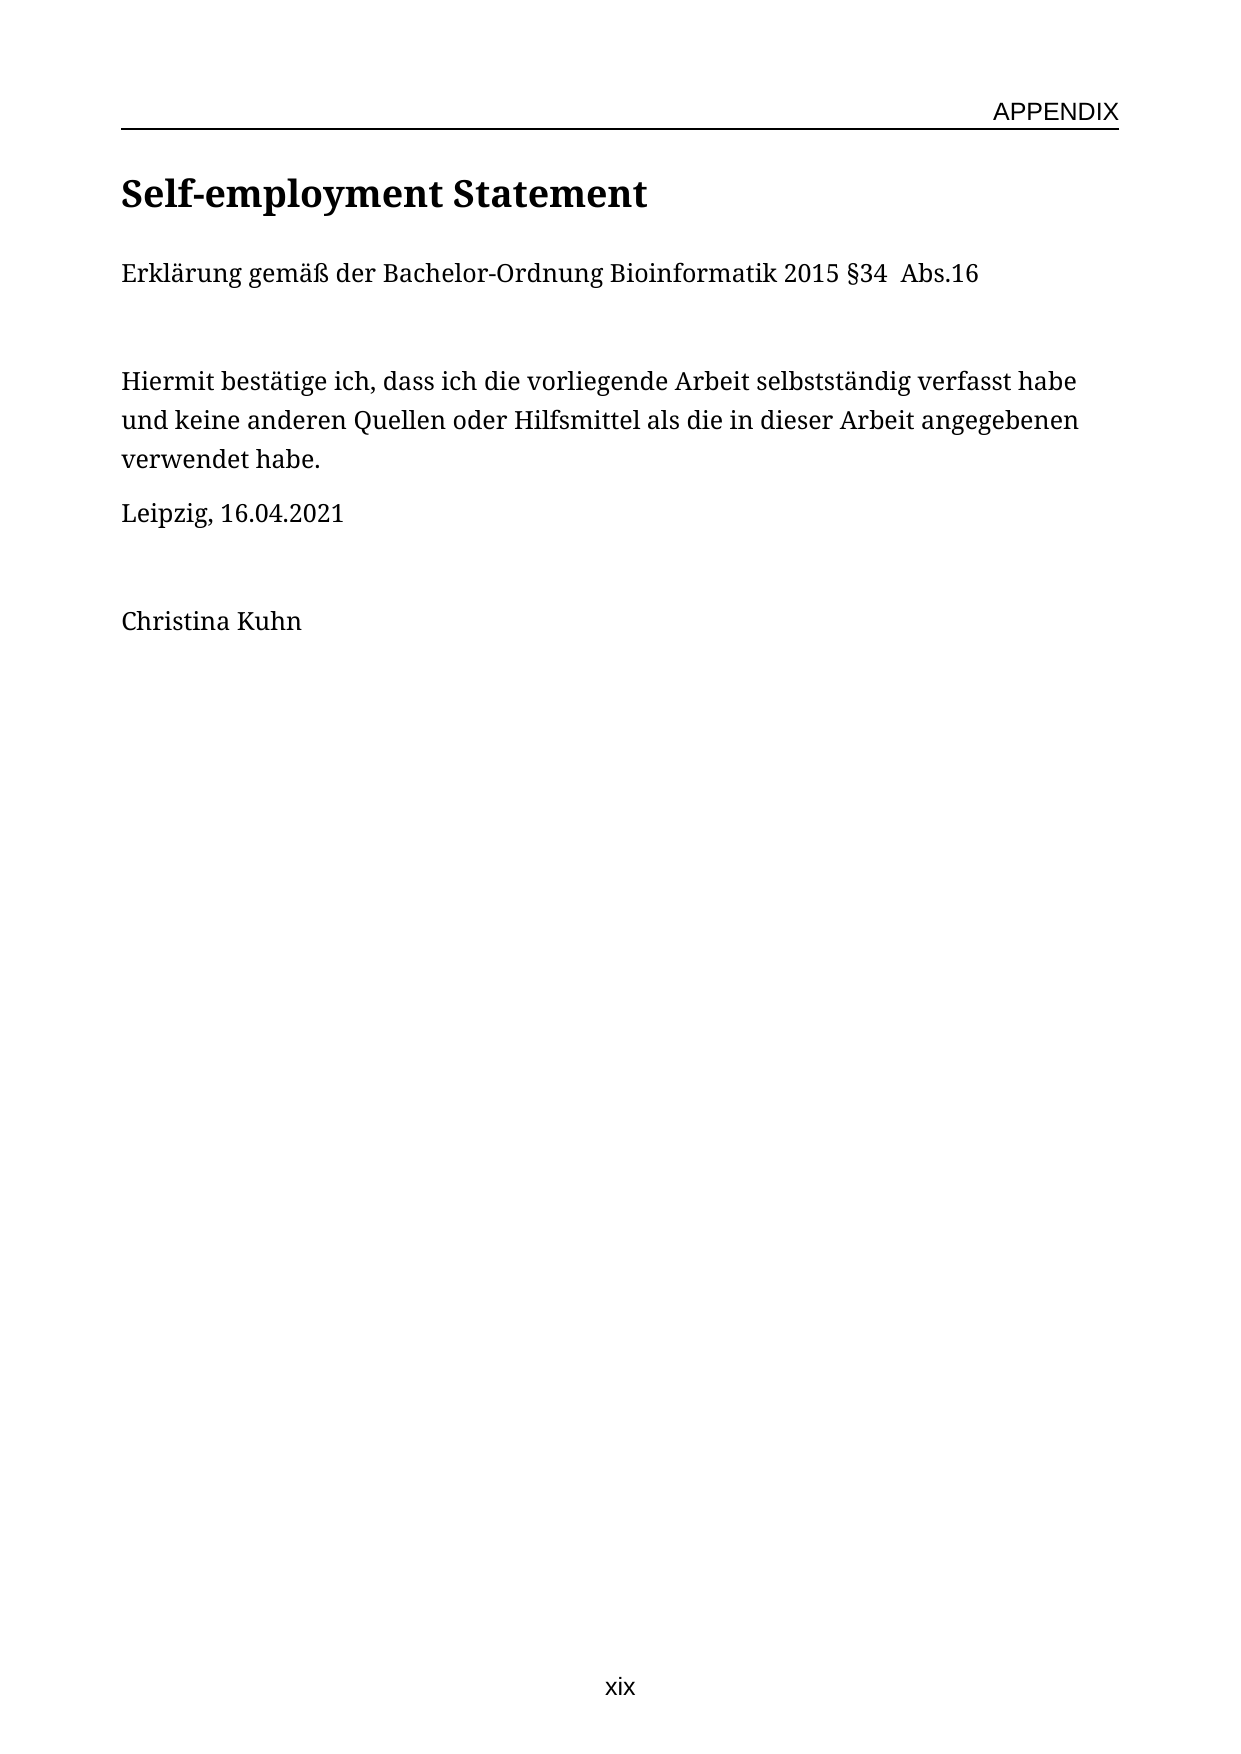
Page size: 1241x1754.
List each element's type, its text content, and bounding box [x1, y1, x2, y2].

text Hiermit bestätige ich, dass ich die vorliegende Arbeit selbstständig verfasst habe und keine anderen Quellen oder Hilfsmittel als die in dieser Arbeit angegebenen verwendet habe. [121, 363, 1119, 476]
subtitle Self-employment Statement [121, 167, 1119, 218]
text Christina Kuhn [121, 603, 1119, 637]
text Erklärung gemäß der Bachelor-Ordnung Bioinformatik 2015 §34 Abs.16 [121, 256, 1119, 290]
text Leipzig, 16.04.2021 [121, 496, 1119, 530]
